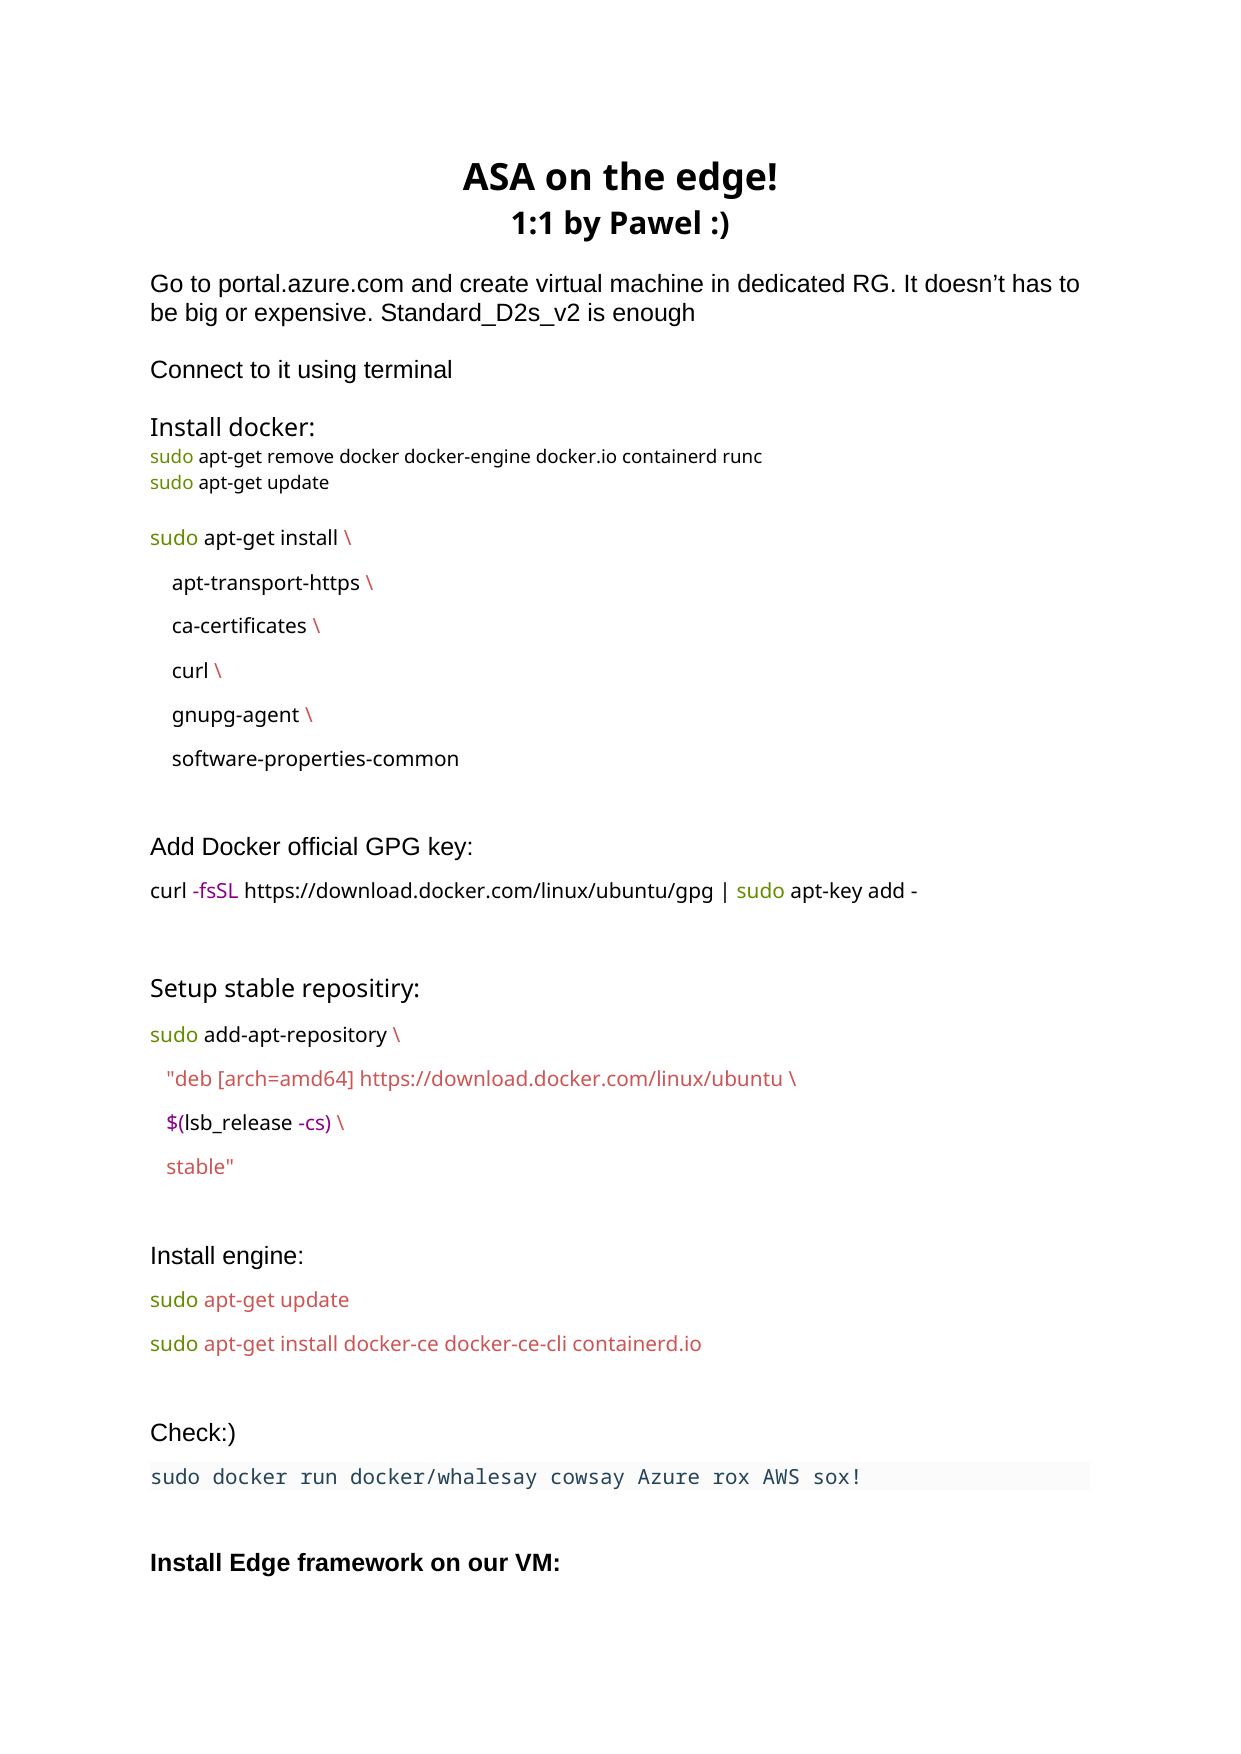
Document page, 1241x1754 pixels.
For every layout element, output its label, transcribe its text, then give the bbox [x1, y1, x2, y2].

text apt-transport-https \ [150, 568, 1090, 596]
text ASA on the edge! [150, 150, 1090, 201]
text "deb [arch=amd64] https://download.docker.com/linux/ubuntu \ [150, 1064, 1090, 1093]
text stable" [150, 1152, 1090, 1181]
text curl -fsSL https://download.docker.com/linux/ubuntu/gpg | sudo apt-key add - [150, 877, 1090, 905]
text Add Docker official GPG key: [150, 832, 1090, 861]
text gnupg-agent \ [150, 700, 1090, 728]
text 1:1 by Pawel :) [150, 201, 1090, 244]
text sudo apt-get install \ [150, 523, 1090, 552]
text sudo apt-get remove docker docker-engine docker.io containerd runc [150, 444, 1090, 469]
text sudo apt-get update [150, 1285, 1090, 1313]
text Check:) [150, 1418, 1090, 1446]
text Install docker: [150, 410, 1090, 444]
text Setup stable repositiry: [150, 970, 1090, 1004]
text Install engine: [150, 1241, 1090, 1269]
text sudo add-apt-repository \ [150, 1020, 1090, 1048]
text sudo apt-get install docker-ce docker-ce-cli containerd.io [150, 1329, 1090, 1358]
text software-properties-common [150, 744, 1090, 772]
text sudo apt-get update [150, 469, 1090, 523]
text Install Edge framework on our VM: [150, 1548, 1090, 1577]
text $(lsb_release -cs) \ [150, 1108, 1090, 1137]
text Connect to it using terminal [150, 355, 1090, 384]
text curl \ [150, 656, 1090, 684]
text sudo docker run docker/whalesay cowsay Azure rox AWS sox! [150, 1462, 1090, 1490]
text ca-certificates \ [150, 612, 1090, 640]
text Go to portal.azure.com and create virtual machine in dedicated RG. It doesn’t has to be big or expensive. Standard_D2s_v2 is enough [150, 269, 1090, 327]
